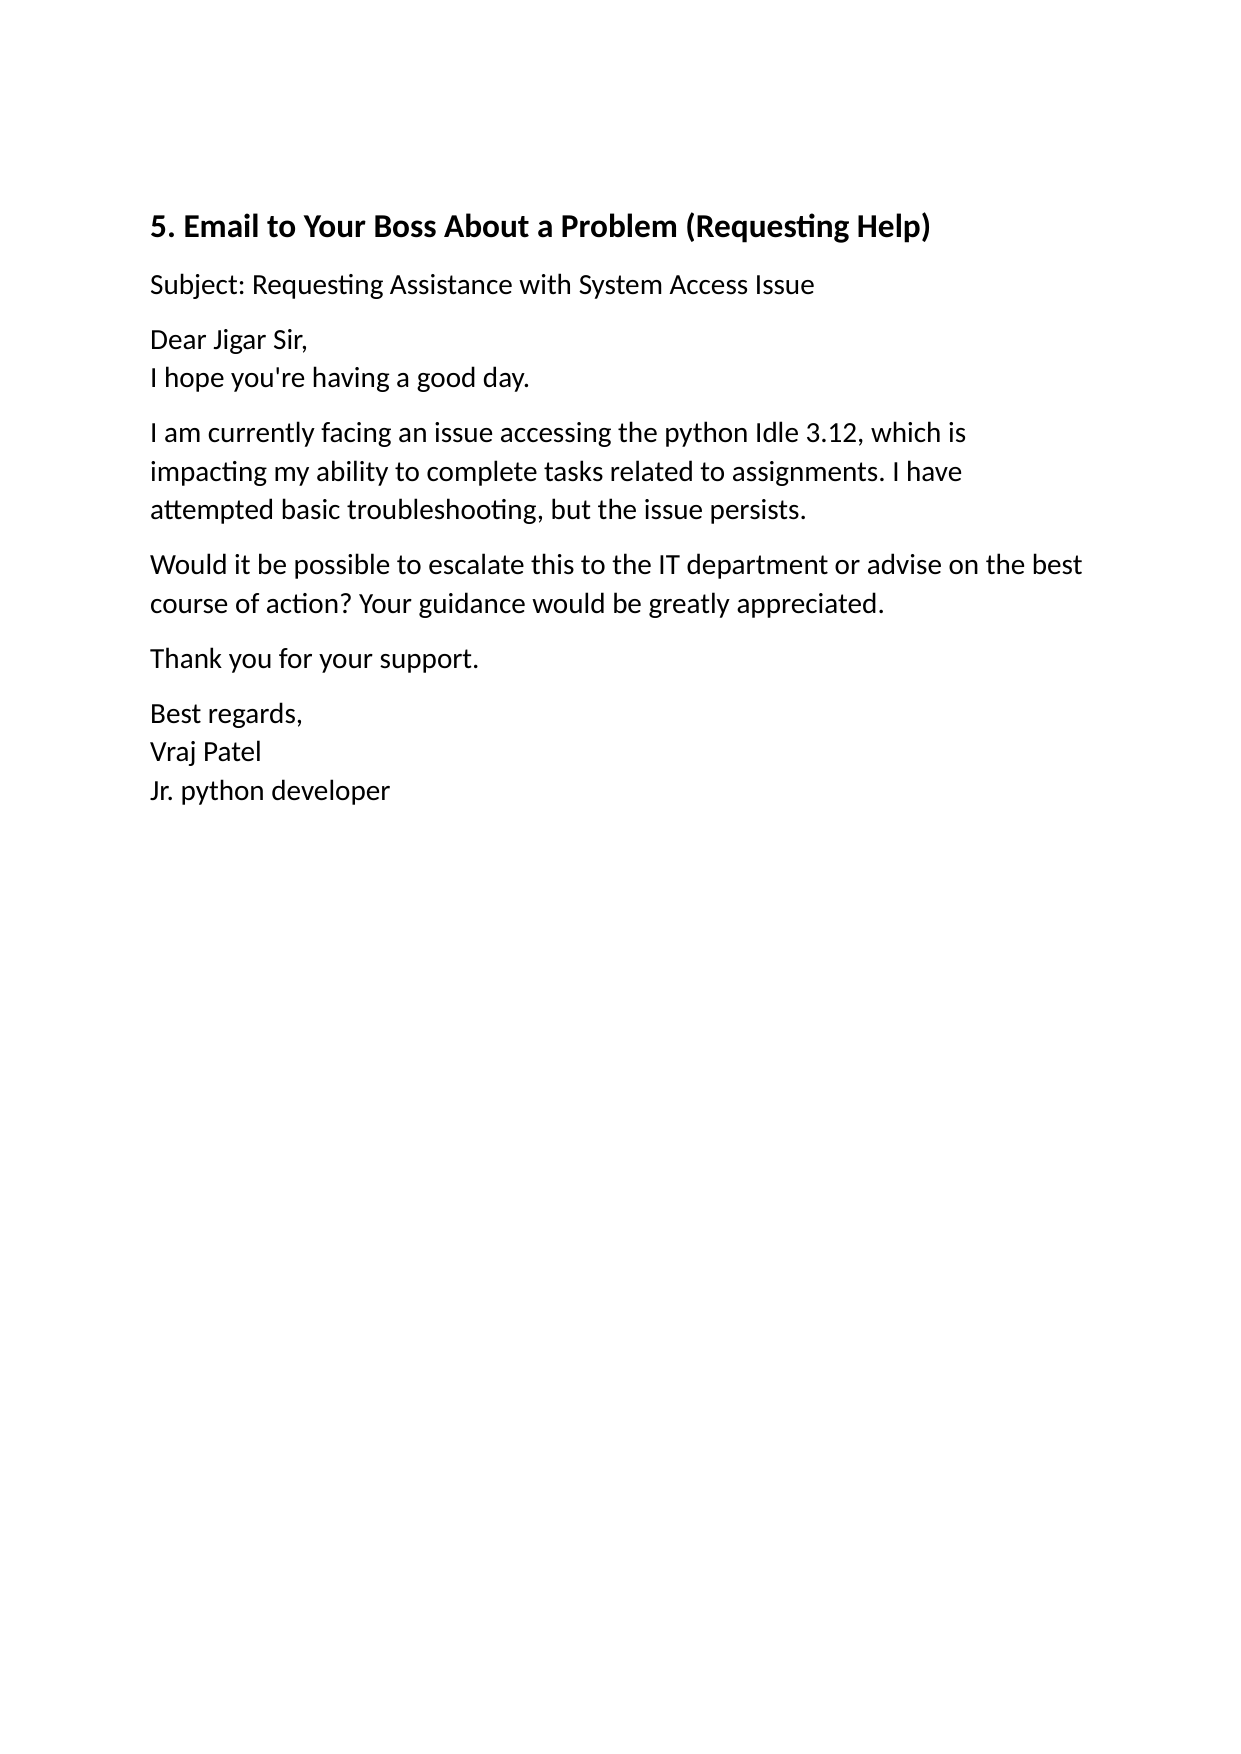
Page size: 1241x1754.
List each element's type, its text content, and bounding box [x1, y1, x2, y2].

text Thank you for your support. [150, 640, 1090, 676]
text 5. Email to Your Boss About a Problem (Requesting Help) [150, 205, 1090, 246]
text Best regards, Vraj Patel Jr. python developer [150, 695, 1090, 807]
text Subject: Requesting Assistance with System Access Issue [150, 266, 1090, 301]
text Dear Jigar Sir, I hope you're having a good day. [150, 321, 1090, 395]
text Would it be possible to escalate this to the IT department or advise on the best course of action? Your guidance would be greatly appreciated. [150, 546, 1090, 620]
text I am currently facing an issue accessing the python Idle 3.12, which is impacting my ability to complete tasks related to assignments. I have attempted basic troubleshooting, but the issue persists. [150, 414, 1090, 527]
